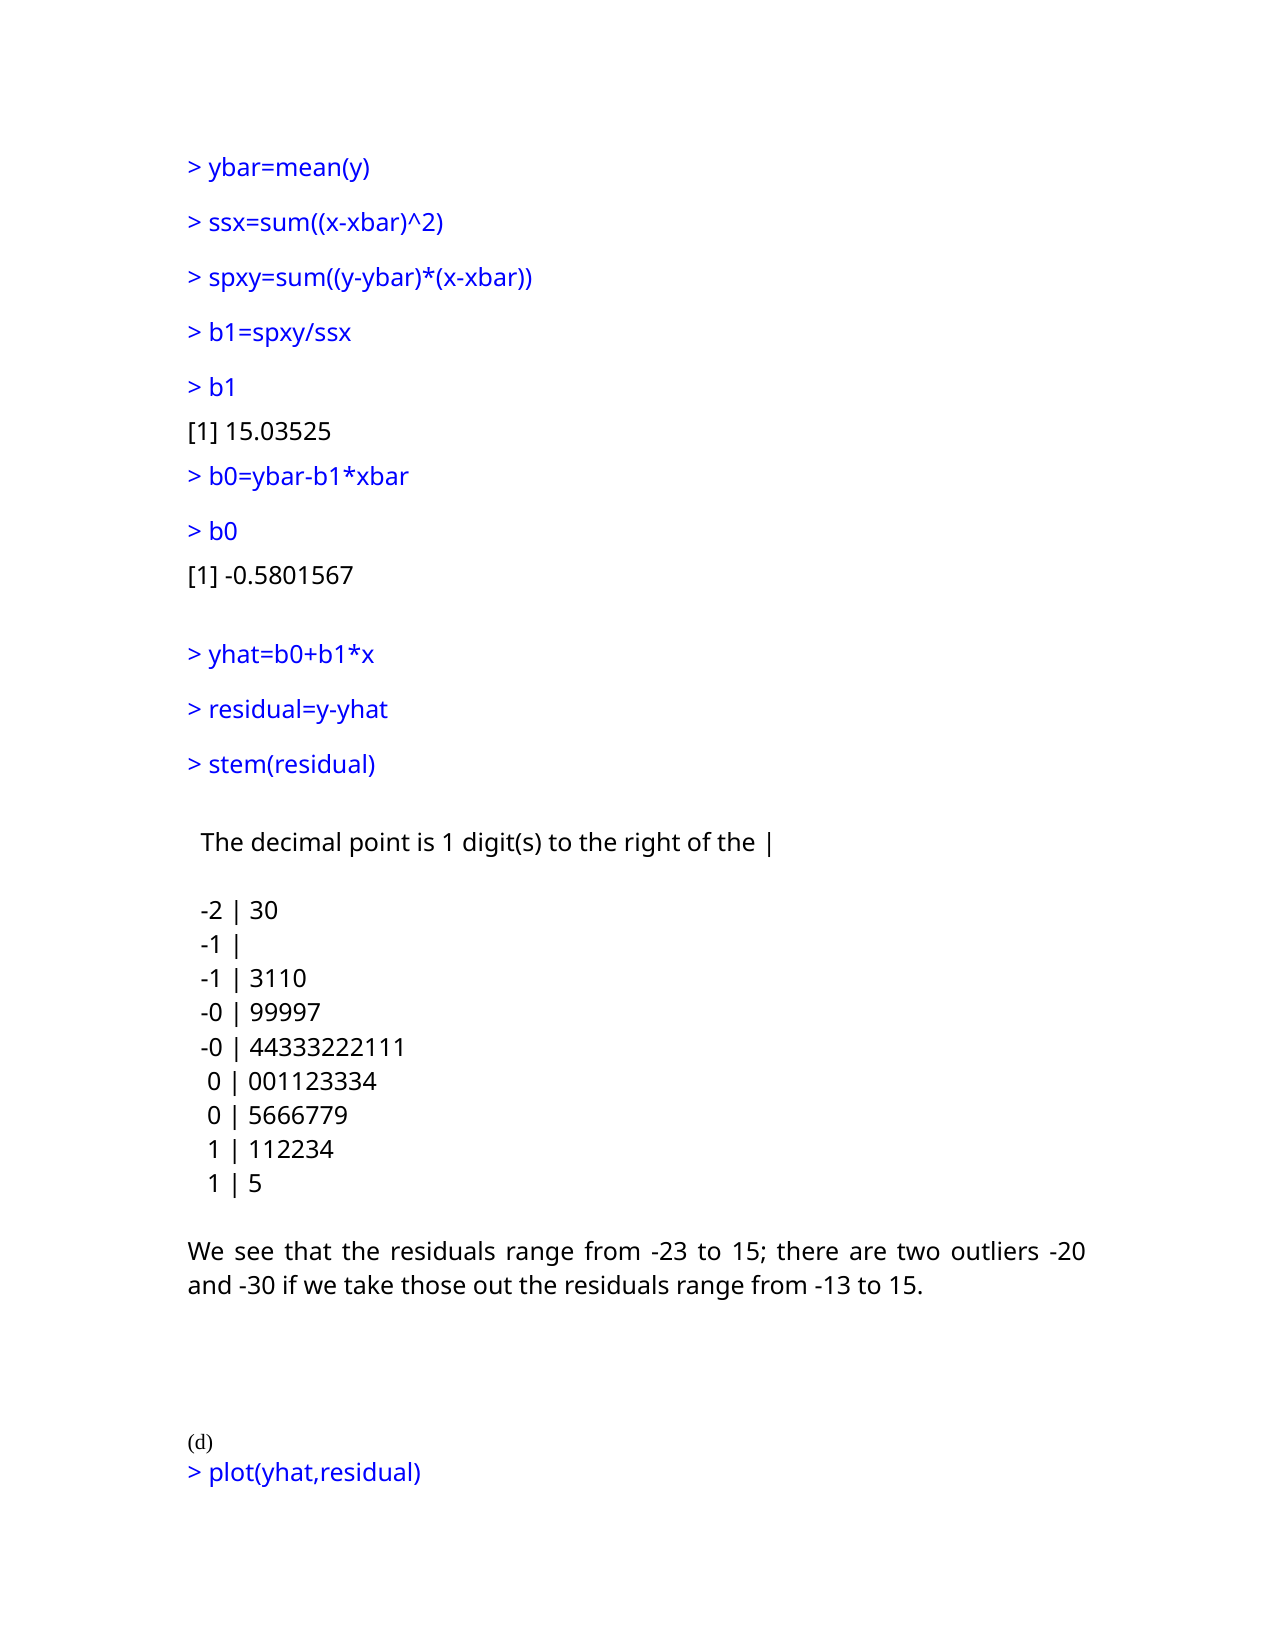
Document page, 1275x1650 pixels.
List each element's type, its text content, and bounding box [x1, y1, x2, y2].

text > b0=ybar-b1*xbar [187, 458, 1087, 493]
text [1] -0.5801567 [187, 558, 1087, 592]
text We see that the residuals range from -23 to 15; there are two outliers -20 and -30 if we take those out the residuals range from -13 to 15. [187, 1233, 1087, 1302]
text (d) [187, 1429, 1087, 1454]
text 0 | 001123334 [187, 1063, 1087, 1097]
text > plot(yhat,residual) [187, 1454, 1087, 1488]
text -0 | 44333222111 [187, 1029, 1087, 1063]
text 0 | 5666779 [187, 1097, 1087, 1131]
text The decimal point is 1 digit(s) to the right of the | [187, 825, 1087, 859]
text > b0 [187, 513, 1087, 547]
text -0 | 99997 [187, 995, 1087, 1029]
text [1] 15.03525 [187, 414, 1087, 448]
text 1 | 112234 [187, 1131, 1087, 1165]
text > b1=spxy/ssx [187, 315, 1087, 349]
text > stem(residual) [187, 746, 1087, 780]
text 1 | 5 [187, 1165, 1087, 1199]
text -1 | [187, 927, 1087, 961]
text > yhat=b0+b1*x [187, 636, 1087, 671]
text -2 | 30 [187, 893, 1087, 927]
text > b1 [187, 369, 1087, 404]
text > spxy=sum((y-ybar)*(x-xbar)) [187, 260, 1087, 294]
text > residual=y-yhat [187, 691, 1087, 725]
text > ssx=sum((x-xbar)^2) [187, 205, 1087, 239]
text -1 | 3110 [187, 961, 1087, 995]
text > ybar=mean(y) [187, 150, 1087, 184]
